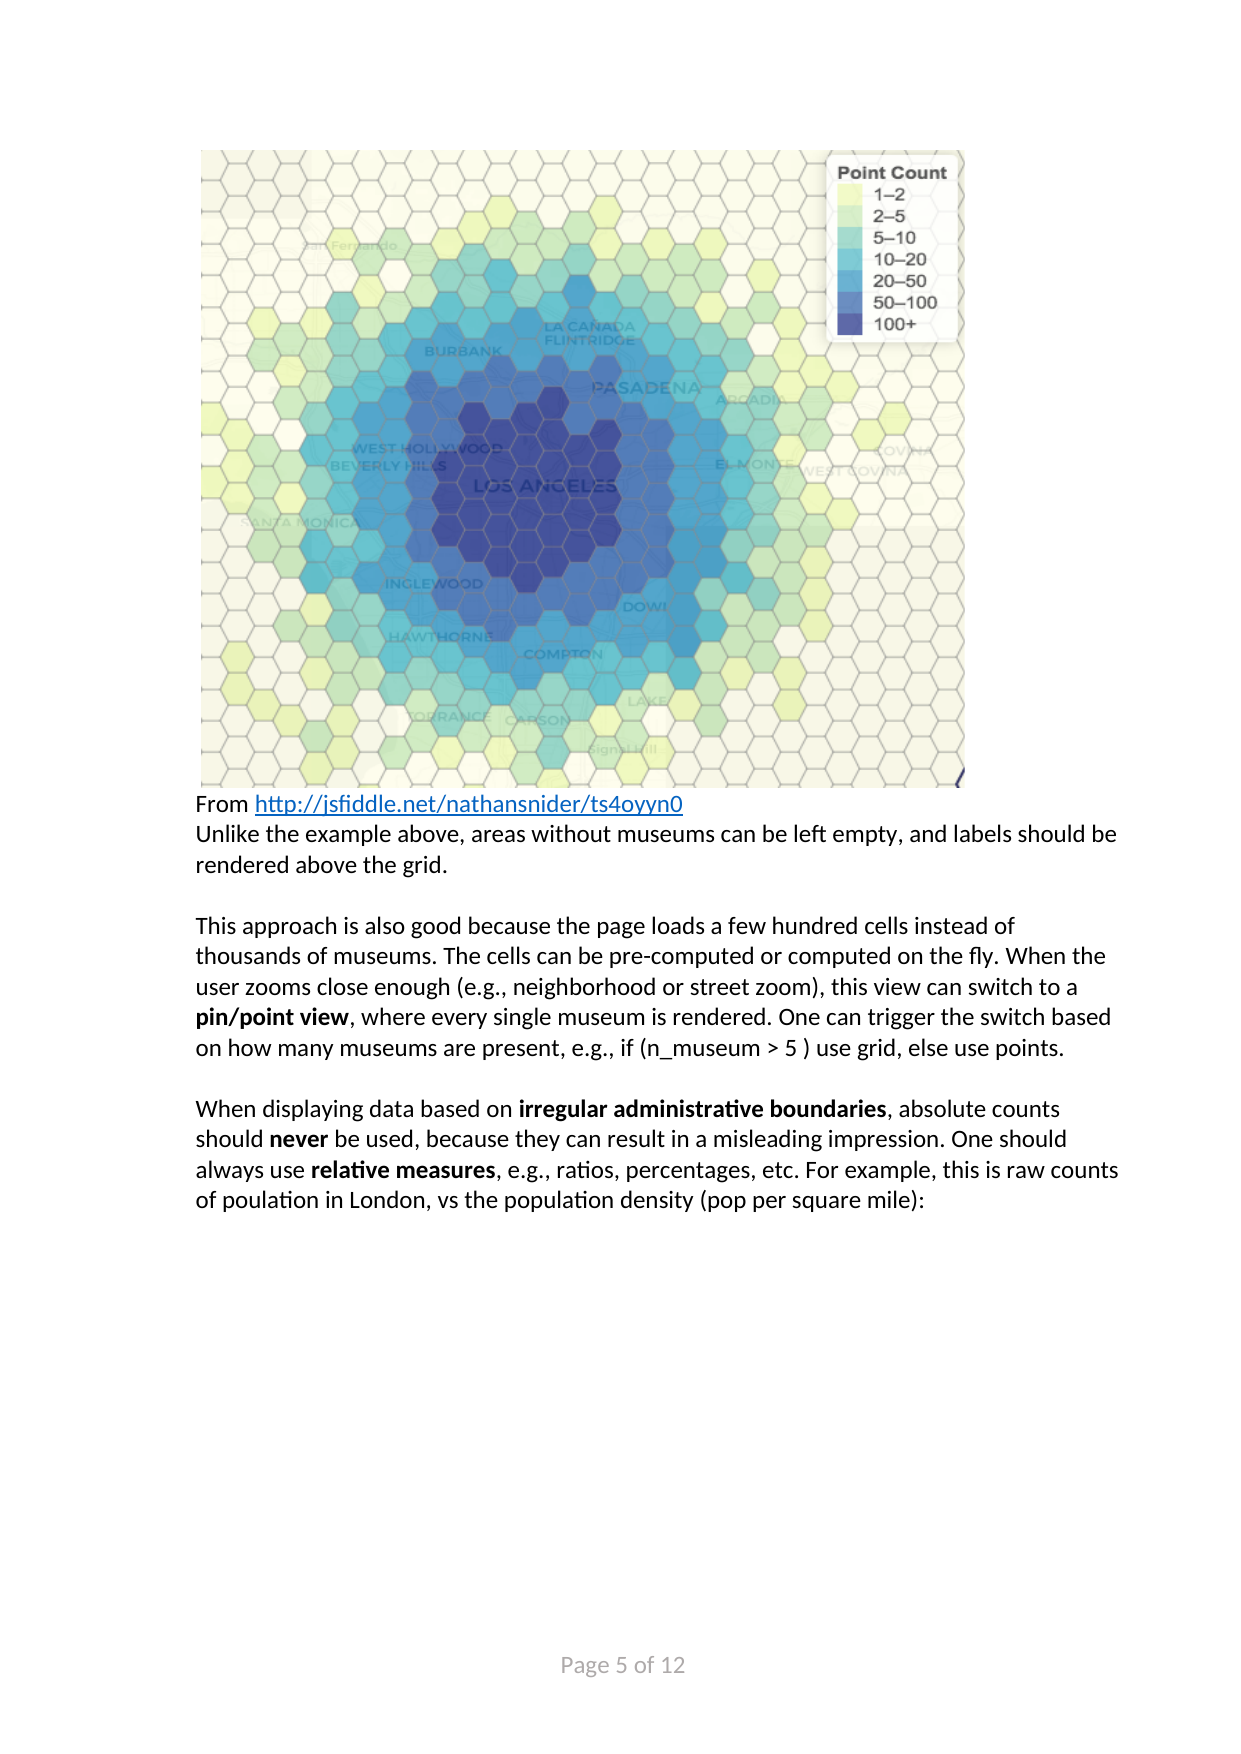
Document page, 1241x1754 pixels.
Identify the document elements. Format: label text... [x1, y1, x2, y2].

list From http://jsfiddle.net/nathansnider/ts4oyyn0 [195, 788, 1125, 818]
list When displaying data based on irregular administrative boundaries, absolute counts should never be used, because they can result in a misleading impression. One should always use relative measures, e.g., ratios, percentages, etc. For example, this is raw counts of poulation in London, vs the population density (pop per square mile): [195, 1093, 1125, 1215]
list Unlike the example above, areas without museums can be left empty, and labels should be rendered above the grid. [195, 818, 1125, 879]
picture [201, 150, 965, 788]
list This approach is also good because the page loads a few hundred cells instead of thousands of museums. The cells can be pre-computed or computed on the fly. When the user zooms close enough (e.g., neighborhood or street zoom), this view can switch to a pin/point view, where every single museum is rendered. One can trigger the switch based on how many museums are present, e.g., if (n_museum > 5 ) use grid, else use points. [195, 910, 1125, 1063]
